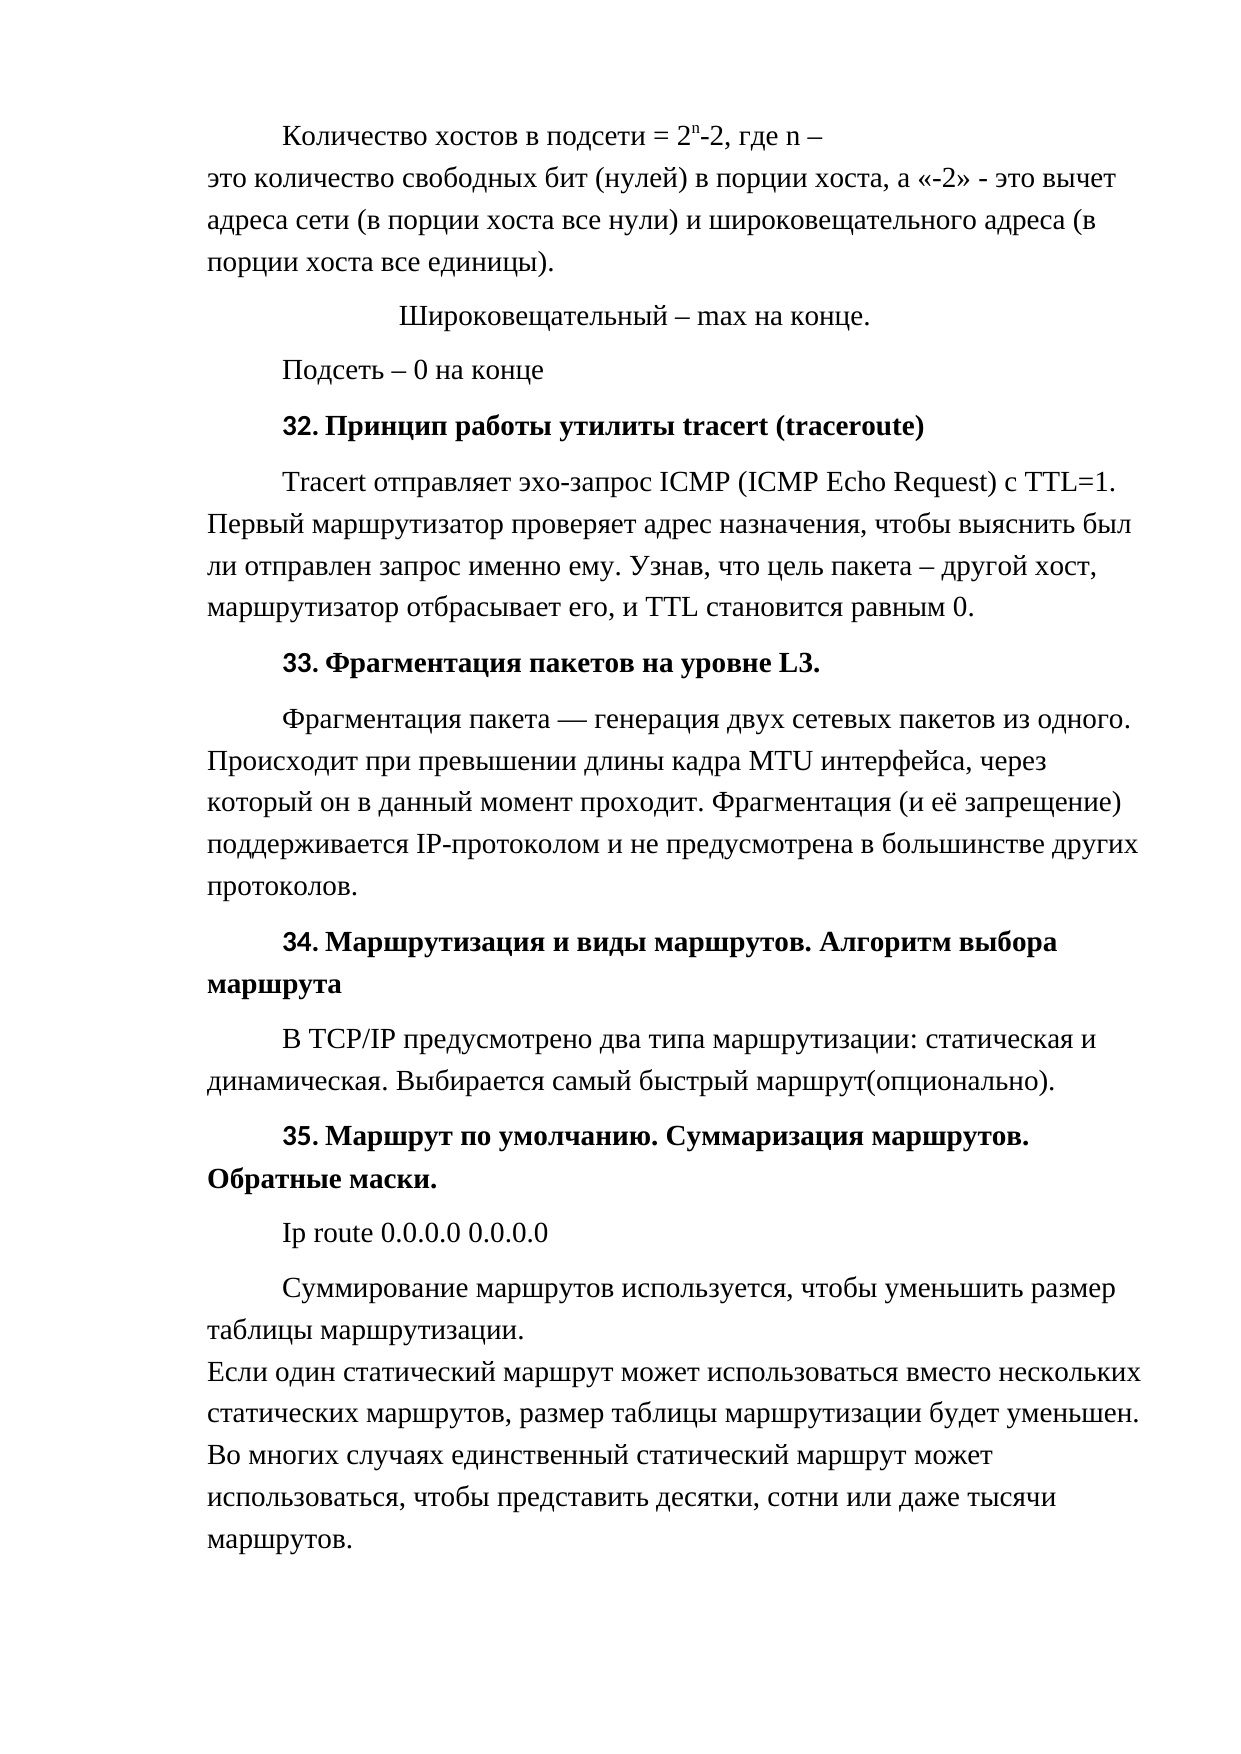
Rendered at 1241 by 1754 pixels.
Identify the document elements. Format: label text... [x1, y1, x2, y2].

text Подсеть – 0 на конце [207, 352, 1152, 386]
list Фрагментация пакетов на уровне L3. [207, 644, 1152, 679]
text В TCP/IP предусмотрено два типа маршрутизации: статическая и динамическая. Выбирается самый быстрый маршрут(опционально). [207, 1021, 1152, 1096]
text Количество хостов в подсети = 2n-2, где n – это количество свободных бит (нулей) в порции хоста, а «-2» - это вычет адреса сети (в порции хоста все нули) и широковещательного адреса (в порции хоста все единицы). [207, 118, 1152, 277]
list Маршрутизация и виды маршрутов. Алгоритм выбора маршрута [207, 923, 1152, 1000]
text Фрагментация пакета — генерация двух сетевых пакетов из одного. Происходит при превышении длины кадра MTU интерфейса, через который он в данный момент проходит. Фрагментация (и её запрещение) поддерживается IP-протоколом и не предусмотрена в большинстве других протоколов. [207, 701, 1152, 902]
text Ip route 0.0.0.0 0.0.0.0 [207, 1216, 1152, 1249]
list Принцип работы утилиты tracert (traceroute) [207, 407, 1152, 442]
text Tracert отправляет эхо-запрос ICMP (ICMP Echo Request) с TTL=1. Первый маршрутизатор проверяет адрес назначения, чтобы выяснить был ли отправлен запрос именно ему. Узнав, что цель пакета – другой хост, маршрутизатор отбрасывает его, и TTL становится равным 0. [207, 464, 1152, 623]
text Широковещательный – max на конце. [207, 298, 1152, 332]
text Суммирование маршрутов используется, чтобы уменьшить размер таблицы маршрутизации. Если один статический маршрут может использоваться вместо нескольких статических маршрутов, размер таблицы маршрутизации будет уменьшен. Во многих случаях единственный статический маршрут может использоваться, чтобы представить десятки, сотни или даже тысячи маршрутов. [207, 1270, 1152, 1555]
list Маршрут по умолчанию. Суммаризация маршрутов. Обратные маски. [207, 1117, 1152, 1195]
